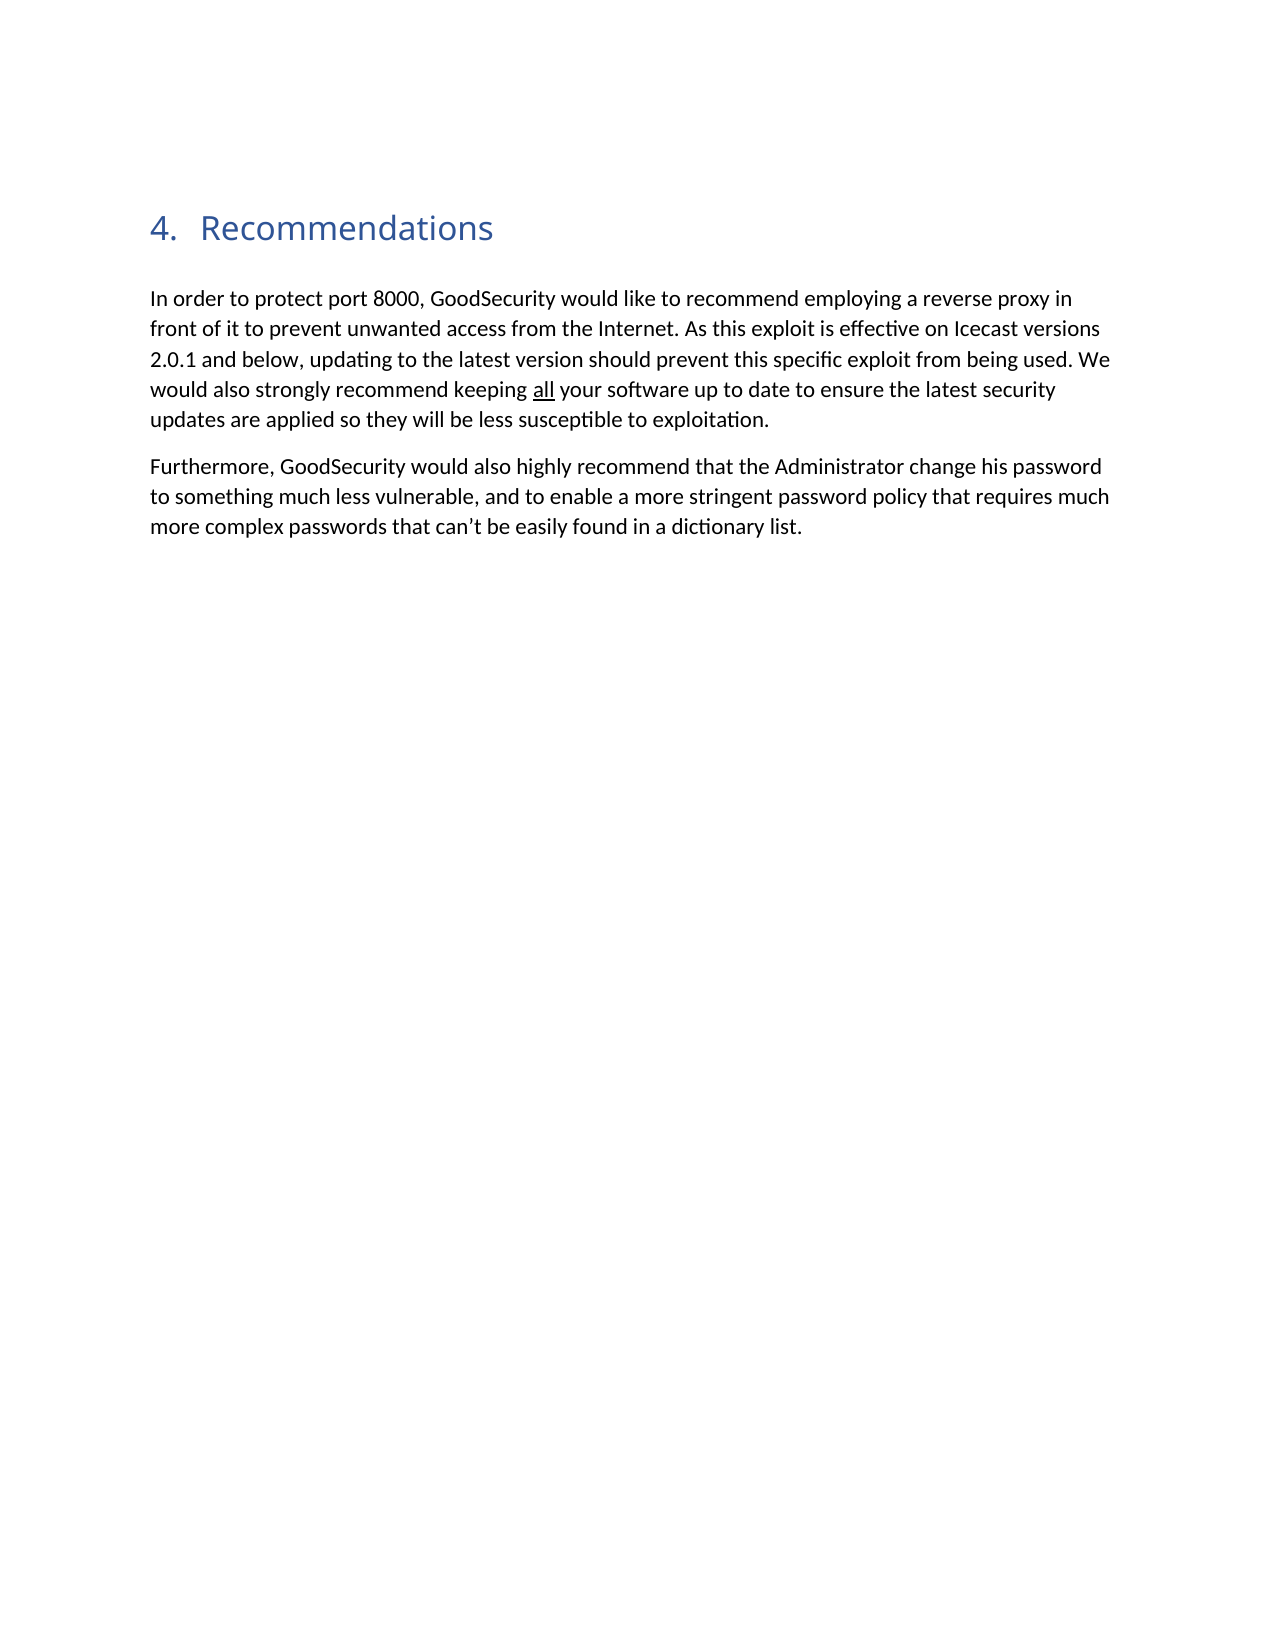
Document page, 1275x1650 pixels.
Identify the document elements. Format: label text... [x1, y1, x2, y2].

text In order to protect port 8000, GoodSecurity would like to recommend employing a reverse proxy in front of it to prevent unwanted access from the Internet. As this exploit is effective on Icecast versions 2.0.1 and below, updating to the latest version should prevent this specific exploit from being used. We would also strongly recommend keeping all your software up to date to ensure the latest security updates are applied so they will be less susceptible to exploitation. [150, 254, 1125, 433]
text Furthermore, GoodSecurity would also highly recommend that the Administrator change his password to something much less vulnerable, and to enable a more stringent password policy that requires much more complex passwords that can’t be easily found in a dictionary list. [150, 452, 1125, 541]
subtitle Recommendations [150, 205, 1125, 251]
